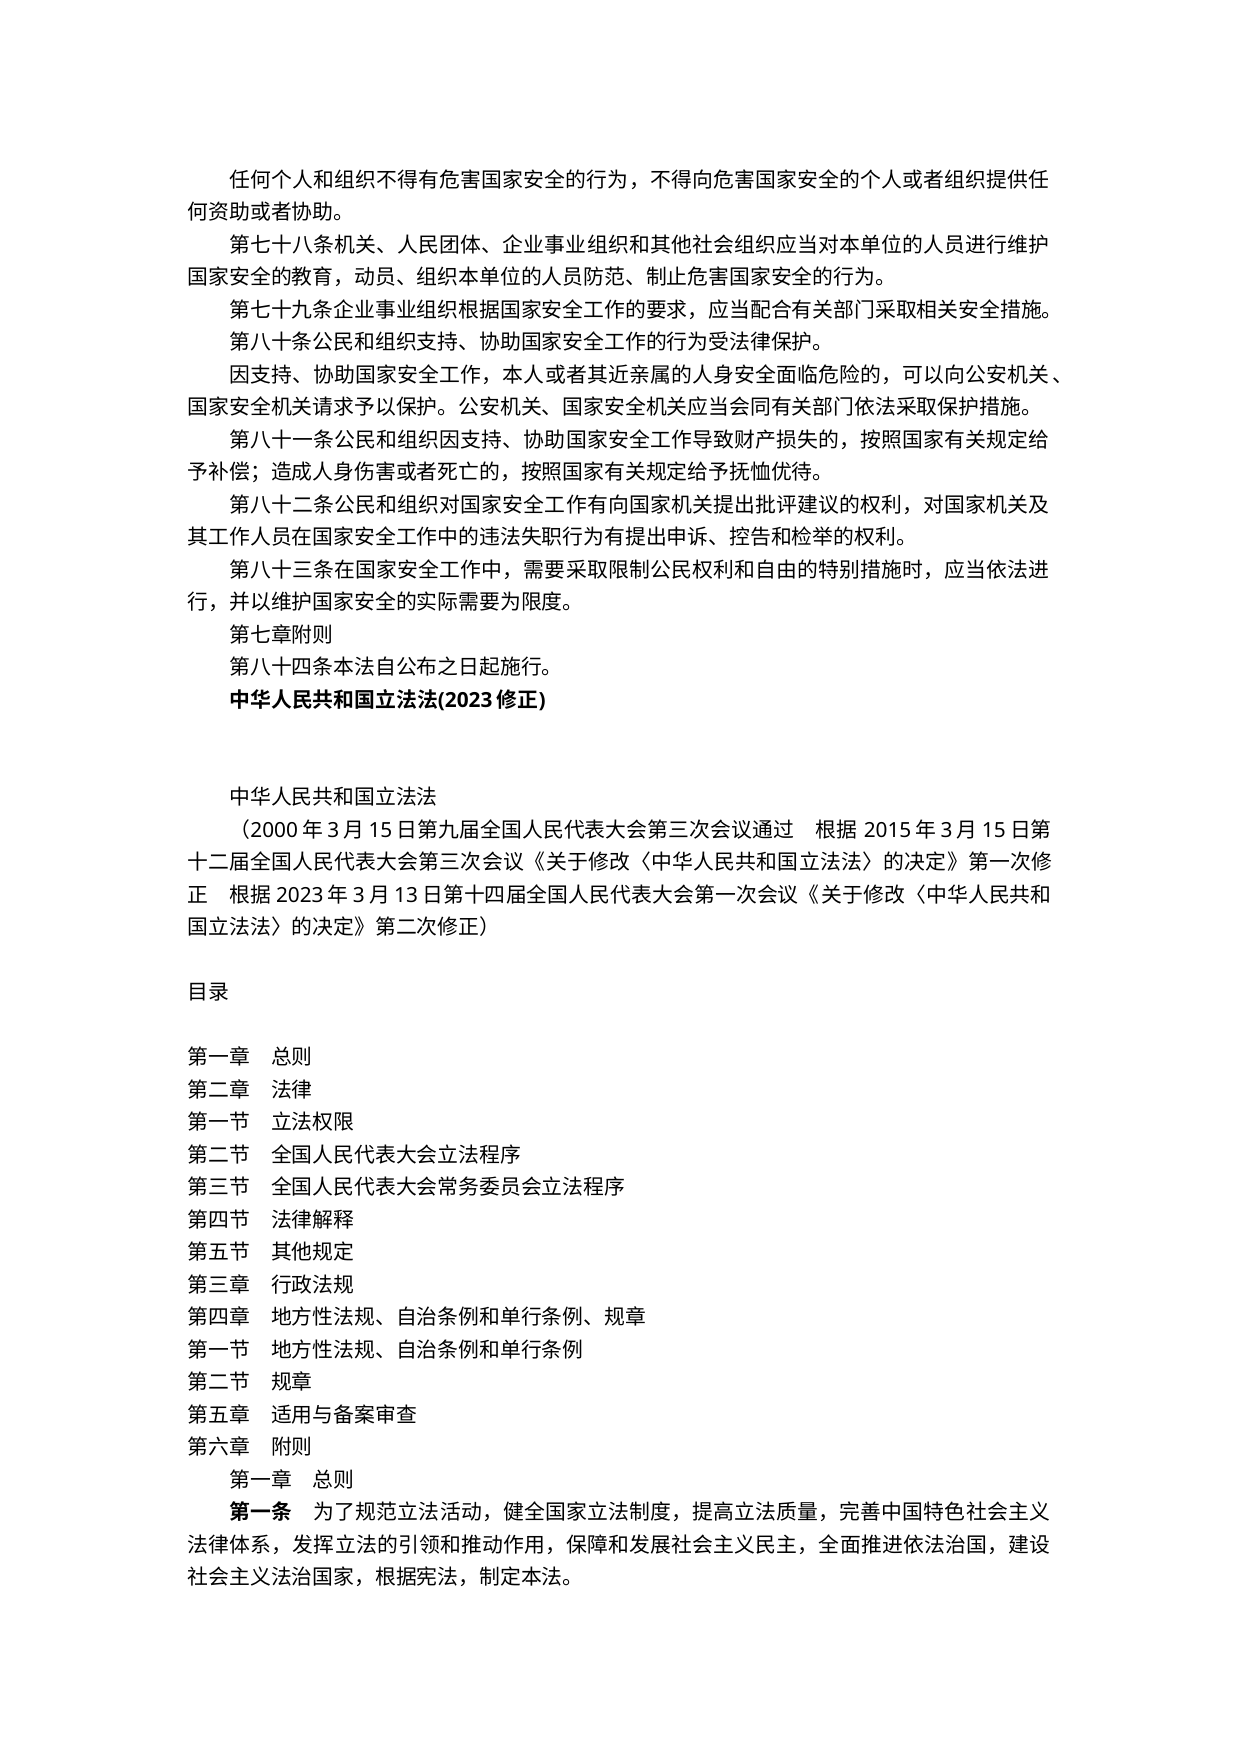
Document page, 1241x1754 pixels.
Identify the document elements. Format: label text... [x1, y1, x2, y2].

text 第八十四条本法自公布之日起施行。 [187, 649, 1053, 682]
text 第七十九条企业事业组织根据国家安全工作的要求，应当配合有关部门采取相关安全措施。 [187, 292, 1053, 324]
text 第一章 总则 [187, 1462, 1053, 1494]
text 第七章附则 [187, 617, 1053, 649]
text 第八十一条公民和组织因支持、协助国家安全工作导致财产损失的，按照国家有关规定给予补偿；造成人身伤害或者死亡的，按照国家有关规定给予抚恤优待。 [187, 422, 1053, 487]
text （2000年3月15日第九届全国人民代表大会第三次会议通过 根据2015年3月15日第十二届全国人民代表大会第三次会议《关于修改〈中华人民共和国立法法〉的决定》第一次修正 根据2023年3月13日第十四届全国人民代表大会第一次会议《关于修改〈中华人民共和国立法法〉的决定》第二次修正） [187, 812, 1053, 942]
text 第八十条公民和组织支持、协助国家安全工作的行为受法律保护。 [187, 324, 1053, 357]
text 因支持、协助国家安全工作，本人或者其近亲属的人身安全面临危险的，可以向公安机关、国家安全机关请求予以保护。公安机关、国家安全机关应当会同有关部门依法采取保护措施。 [187, 357, 1053, 422]
text 任何个人和组织不得有危害国家安全的行为，不得向危害国家安全的个人或者组织提供任何资助或者协助。 [187, 162, 1053, 227]
text 第一章 总则 第二章 法律 第一节 立法权限 第二节 全国人民代表大会立法程序 第三节 全国人民代表大会常务委员会立法程序 第四节 法律解释 第五节 其他规定 第三章 行政法规 第四章 地方性法规、自治条例和单行条例、规章 第一节 地方性法规、自治条例和单行条例 第二节 规章 第五章 适用与备案审查 第六章 附则 [187, 1007, 1053, 1462]
text 第七十八条机关、人民团体、企业事业组织和其他社会组织应当对本单位的人员进行维护国家安全的教育，动员、组织本单位的人员防范、制止危害国家安全的行为。 [187, 227, 1053, 292]
text 第八十二条公民和组织对国家安全工作有向国家机关提出批评建议的权利，对国家机关及其工作人员在国家安全工作中的违法失职行为有提出申诉、控告和检举的权利。 [187, 487, 1053, 552]
subtitle 中华人民共和国立法法(2023修正) [187, 682, 1053, 714]
text 目录 [187, 942, 1053, 1007]
text 第一条 为了规范立法活动，健全国家立法制度，提高立法质量，完善中国特色社会主义法律体系，发挥立法的引领和推动作用，保障和发展社会主义民主，全面推进依法治国，建设社会主义法治国家，根据宪法，制定本法。 [187, 1494, 1053, 1592]
text 第八十三条在国家安全工作中，需要采取限制公民权利和自由的特别措施时，应当依法进行，并以维护国家安全的实际需要为限度。 [187, 552, 1053, 617]
text 中华人民共和国立法法 [187, 779, 1053, 812]
